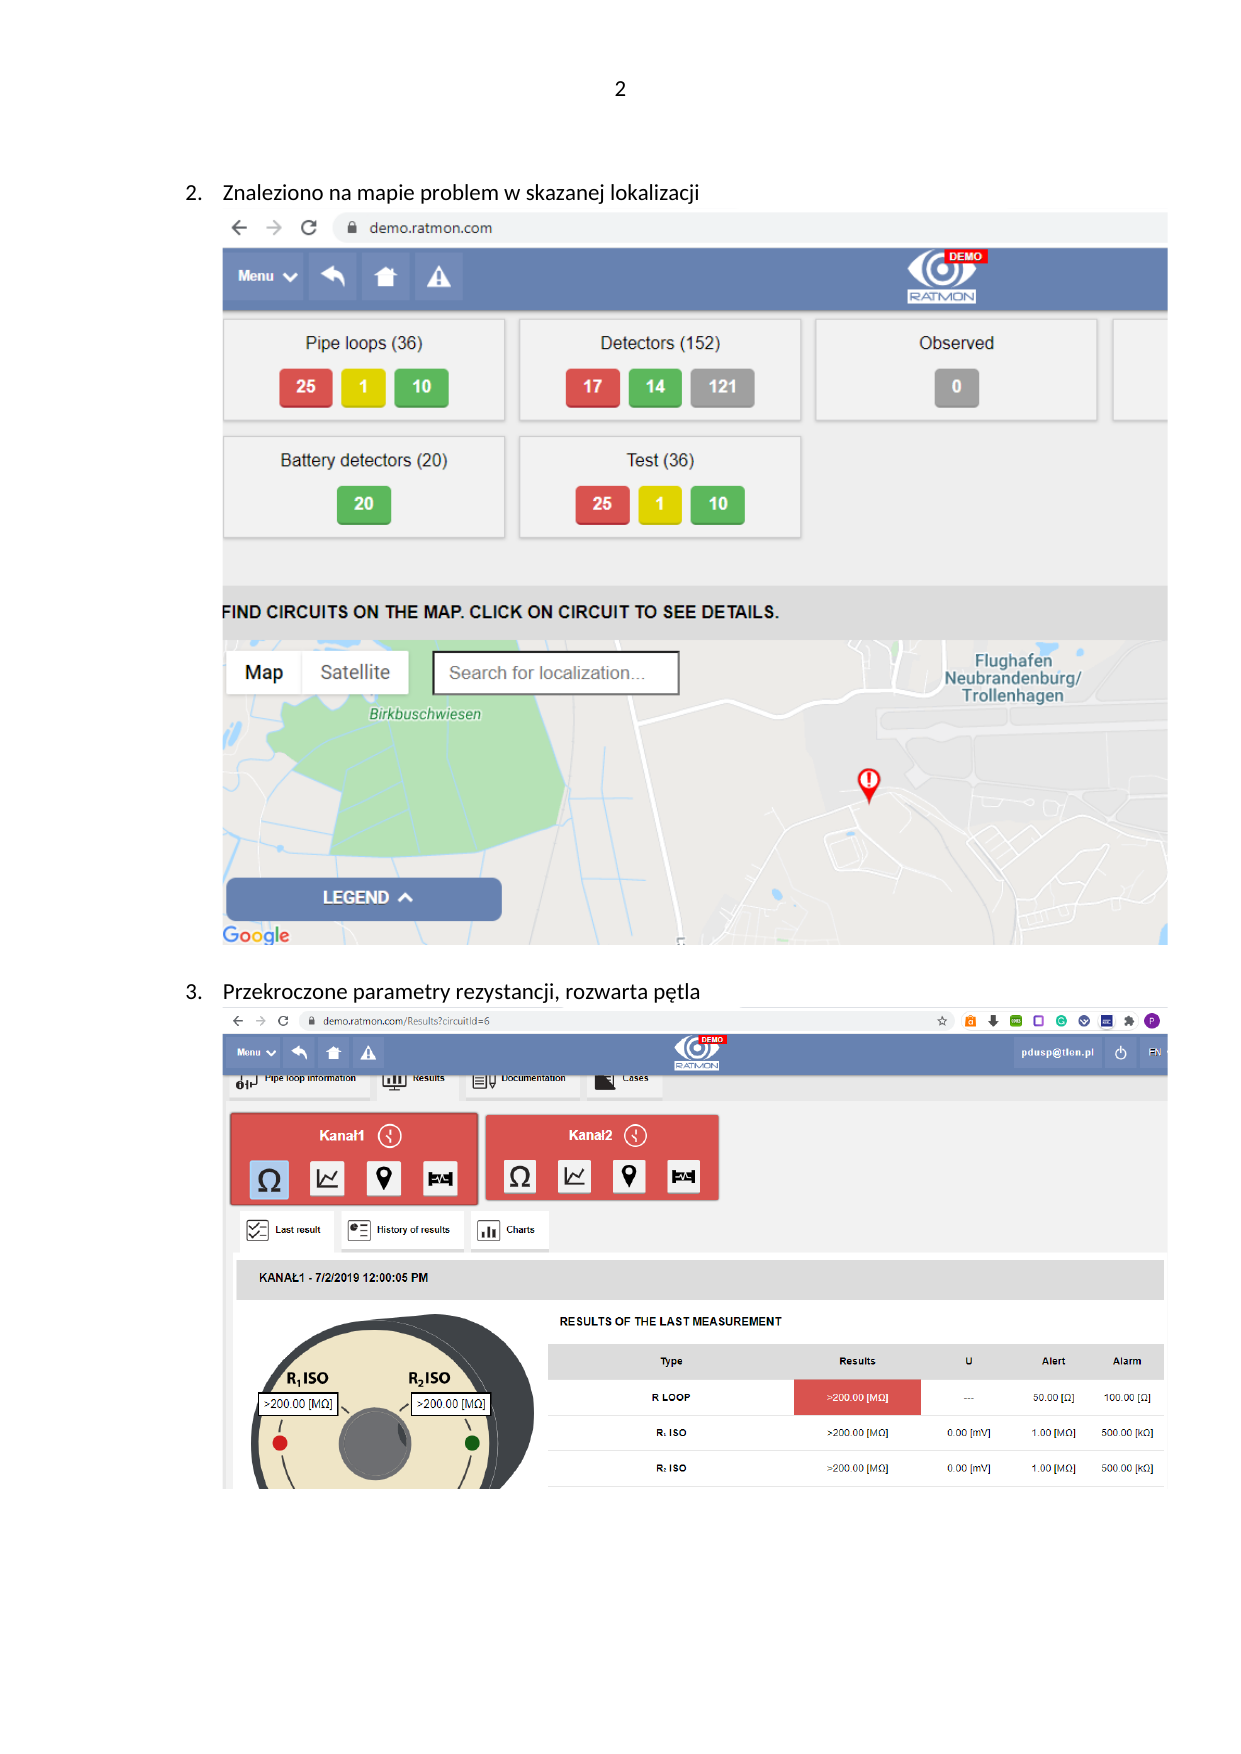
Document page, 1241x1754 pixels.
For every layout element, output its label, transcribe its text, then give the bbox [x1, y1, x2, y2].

picture [222, 1007, 1168, 1489]
picture [222, 208, 1168, 945]
list Znaleziono na mapie problem w skazanej lokalizacji [185, 178, 1093, 206]
list Przekroczone parametry rezystancji, rozwarta pętla [185, 977, 1093, 1005]
